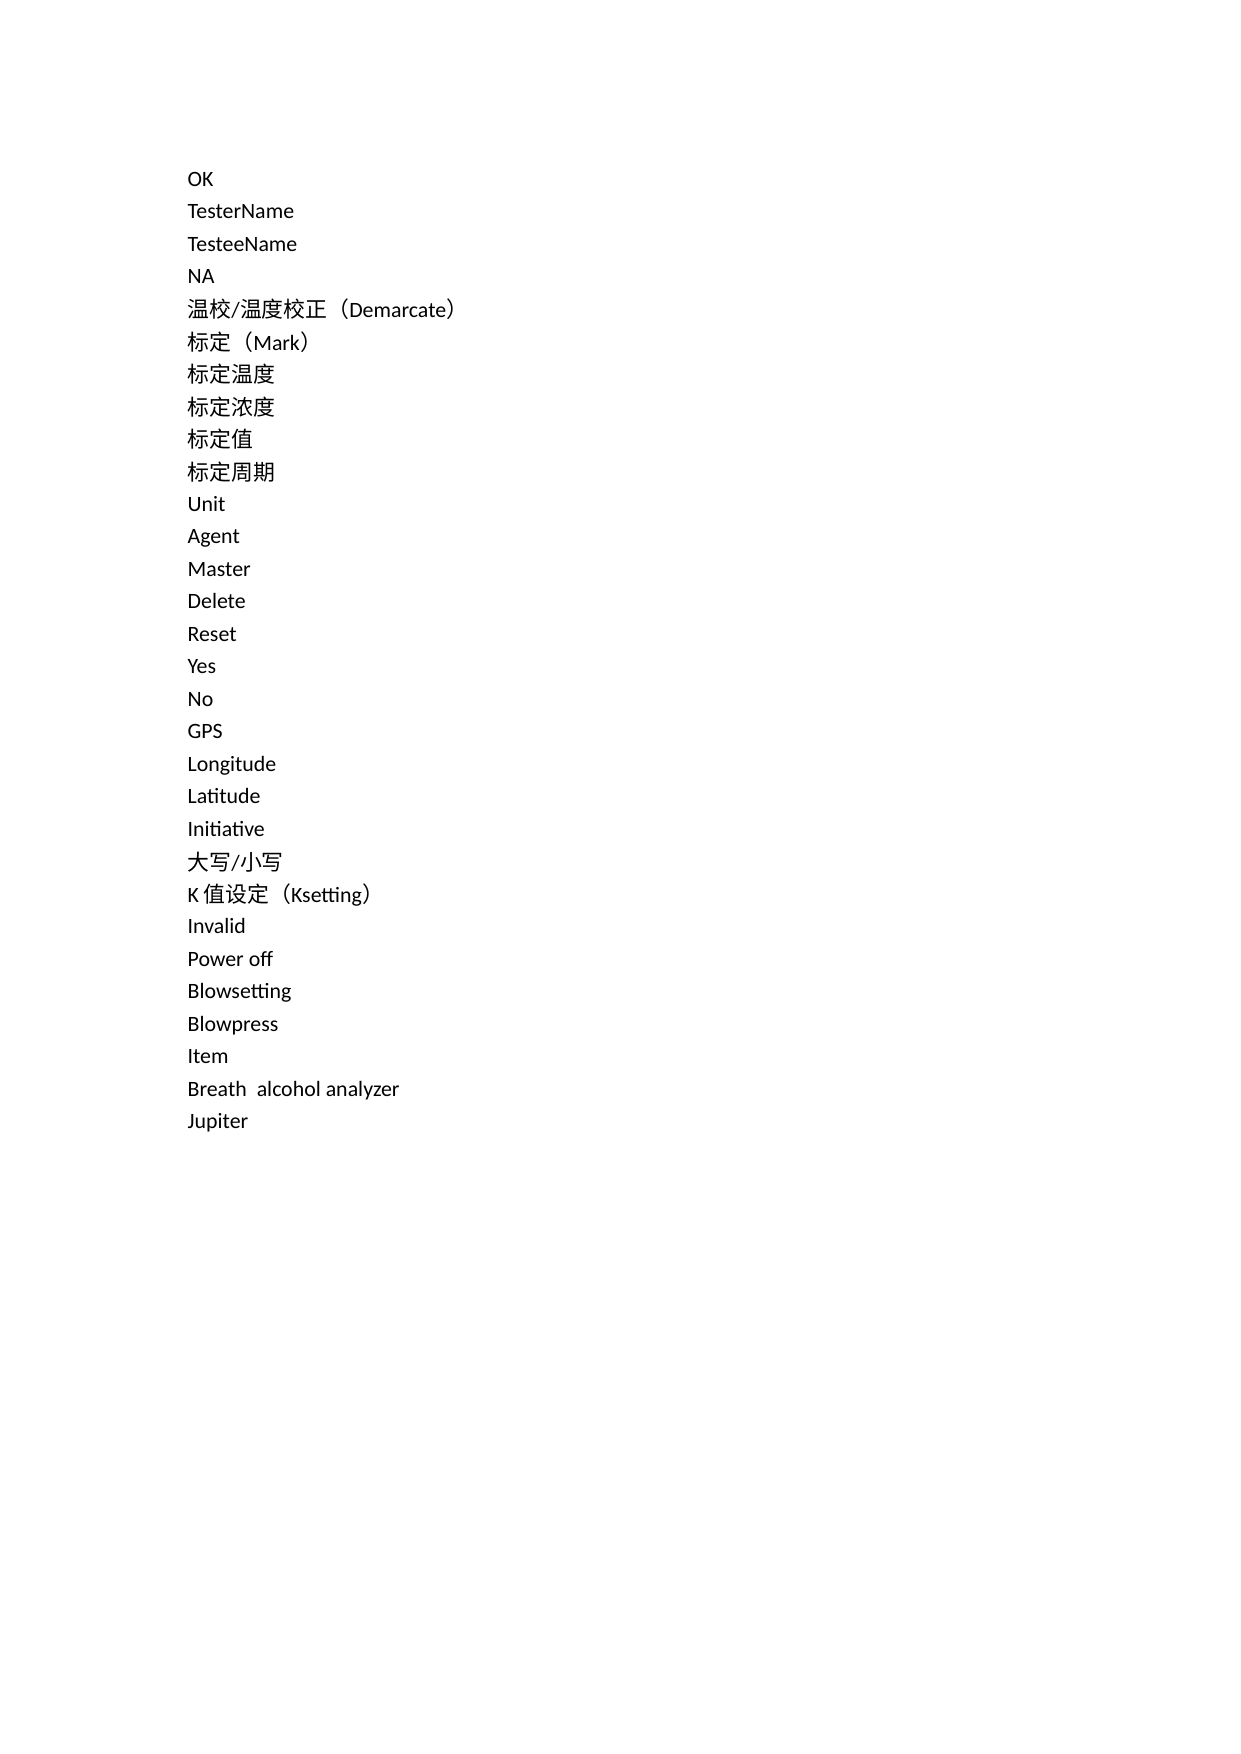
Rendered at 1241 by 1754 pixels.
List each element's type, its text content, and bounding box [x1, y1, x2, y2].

text 标定温度 [187, 357, 1053, 389]
text Initiative [187, 812, 1053, 844]
text 温校/温度校正（Demarcate） [187, 292, 1053, 324]
text NA [187, 259, 1053, 292]
text Longitude [187, 747, 1053, 779]
text TesteeName [187, 227, 1053, 259]
text Latitude [187, 779, 1053, 812]
text Breath alcohol analyzer [187, 1072, 1053, 1104]
text Blowsetting [187, 974, 1053, 1007]
text Reset [187, 617, 1053, 649]
text 标定浓度 [187, 389, 1053, 422]
text Delete [187, 584, 1053, 617]
text Power off [187, 942, 1053, 974]
text Agent [187, 519, 1053, 552]
text Item [187, 1039, 1053, 1072]
text No [187, 682, 1053, 714]
text Master [187, 552, 1053, 584]
text 标定（Mark） [187, 324, 1053, 357]
text Invalid [187, 909, 1053, 942]
text GPS [187, 714, 1053, 747]
text Jupiter [187, 1104, 1053, 1137]
text K值设定（Ksetting） [187, 877, 1053, 909]
text 标定周期 [187, 454, 1053, 487]
text OK [187, 162, 1053, 194]
text Yes [187, 649, 1053, 682]
text TesterName [187, 194, 1053, 227]
text Blowpress [187, 1007, 1053, 1039]
text Unit [187, 487, 1053, 519]
text 标定值 [187, 422, 1053, 454]
text 大写/小写 [187, 844, 1053, 877]
